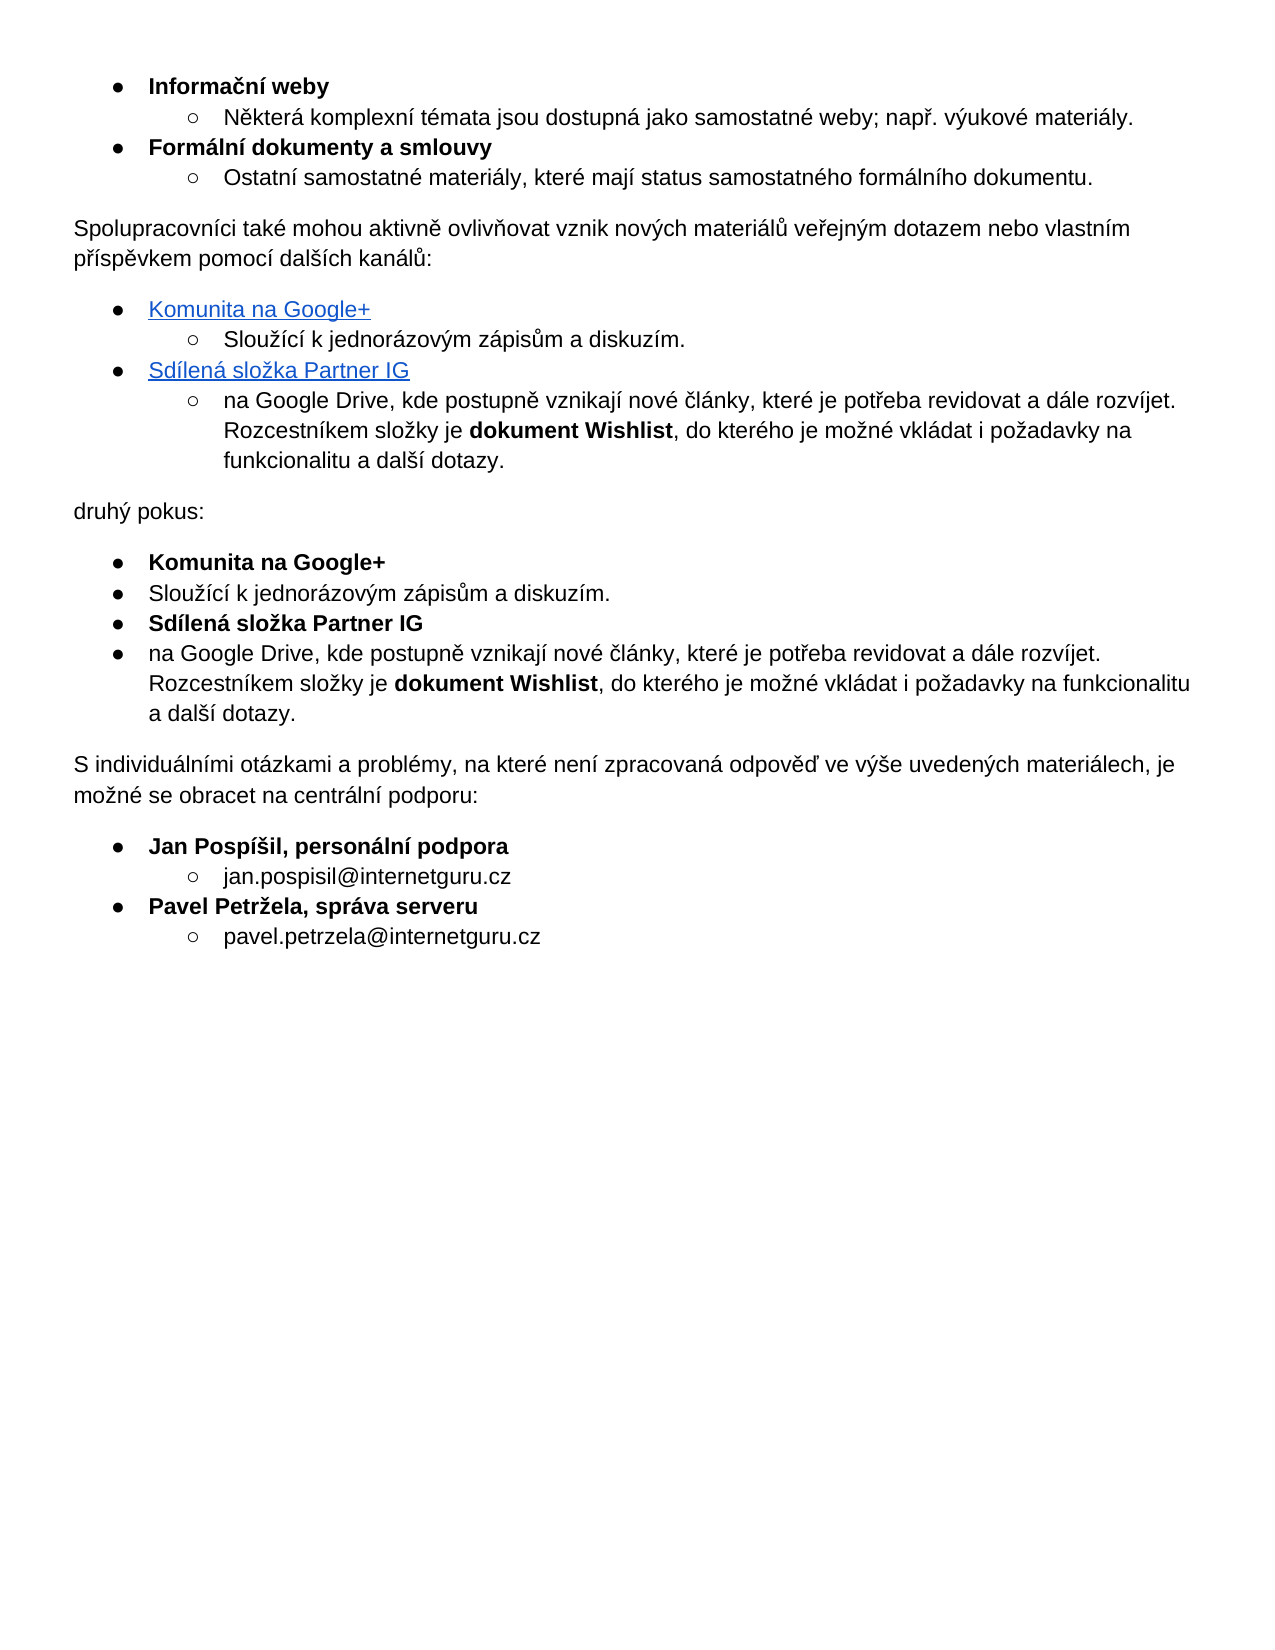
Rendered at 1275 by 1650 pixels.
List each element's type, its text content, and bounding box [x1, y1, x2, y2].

list Sloužící k jednorázovým zápisům a diskuzím. [111, 579, 1202, 606]
list jan.pospisil@internetguru.cz [186, 863, 1202, 889]
list Některá komplexní témata jsou dostupná jako samostatné weby; např. výukové materiály. [186, 103, 1202, 130]
text Spolupracovníci také mohou aktivně ovlivňovat vznik nových materiálů veřejným dotazem nebo vlastním příspěvkem pomocí dalších kanálů: [73, 215, 1202, 271]
list na Google Drive, kde postupně vznikají nové články, které je potřeba revidovat a dále rozvíjet. Rozcestníkem složky je dokument Wishlist, do kterého je možné vkládat i požadavky na funkcionalitu a další dotazy. [111, 640, 1202, 727]
list Informační weby [111, 73, 1202, 99]
list Ostatní samostatné materiály, které mají status samostatného formálního dokumentu. [186, 164, 1202, 190]
list Sloužící k jednorázovým zápisům a diskuzím. [186, 326, 1202, 353]
list Komunita na Google+ [111, 296, 1202, 322]
list Pavel Petržela, správa serveru [111, 893, 1202, 919]
list Jan Pospíšil, personální podpora [111, 833, 1202, 859]
list Sdílená složka Partner IG [111, 610, 1202, 636]
text druhý pokus: [73, 498, 1202, 524]
list Sdílená složka Partner IG [111, 357, 1202, 383]
list Formální dokumenty a smlouvy [111, 134, 1202, 160]
list na Google Drive, kde postupně vznikají nové články, které je potřeba revidovat a dále rozvíjet. Rozcestníkem složky je dokument Wishlist, do kterého je možné vkládat i požadavky na funkcionalitu a další dotazy. [186, 387, 1202, 473]
list Komunita na Google+ [111, 549, 1202, 576]
text S individuálními otázkami a problémy, na které není zpracovaná odpověď ve výše uvedených materiálech, je možné se obracet na centrální podporu: [73, 751, 1202, 808]
list pavel.petrzela@internetguru.cz [186, 923, 1202, 949]
